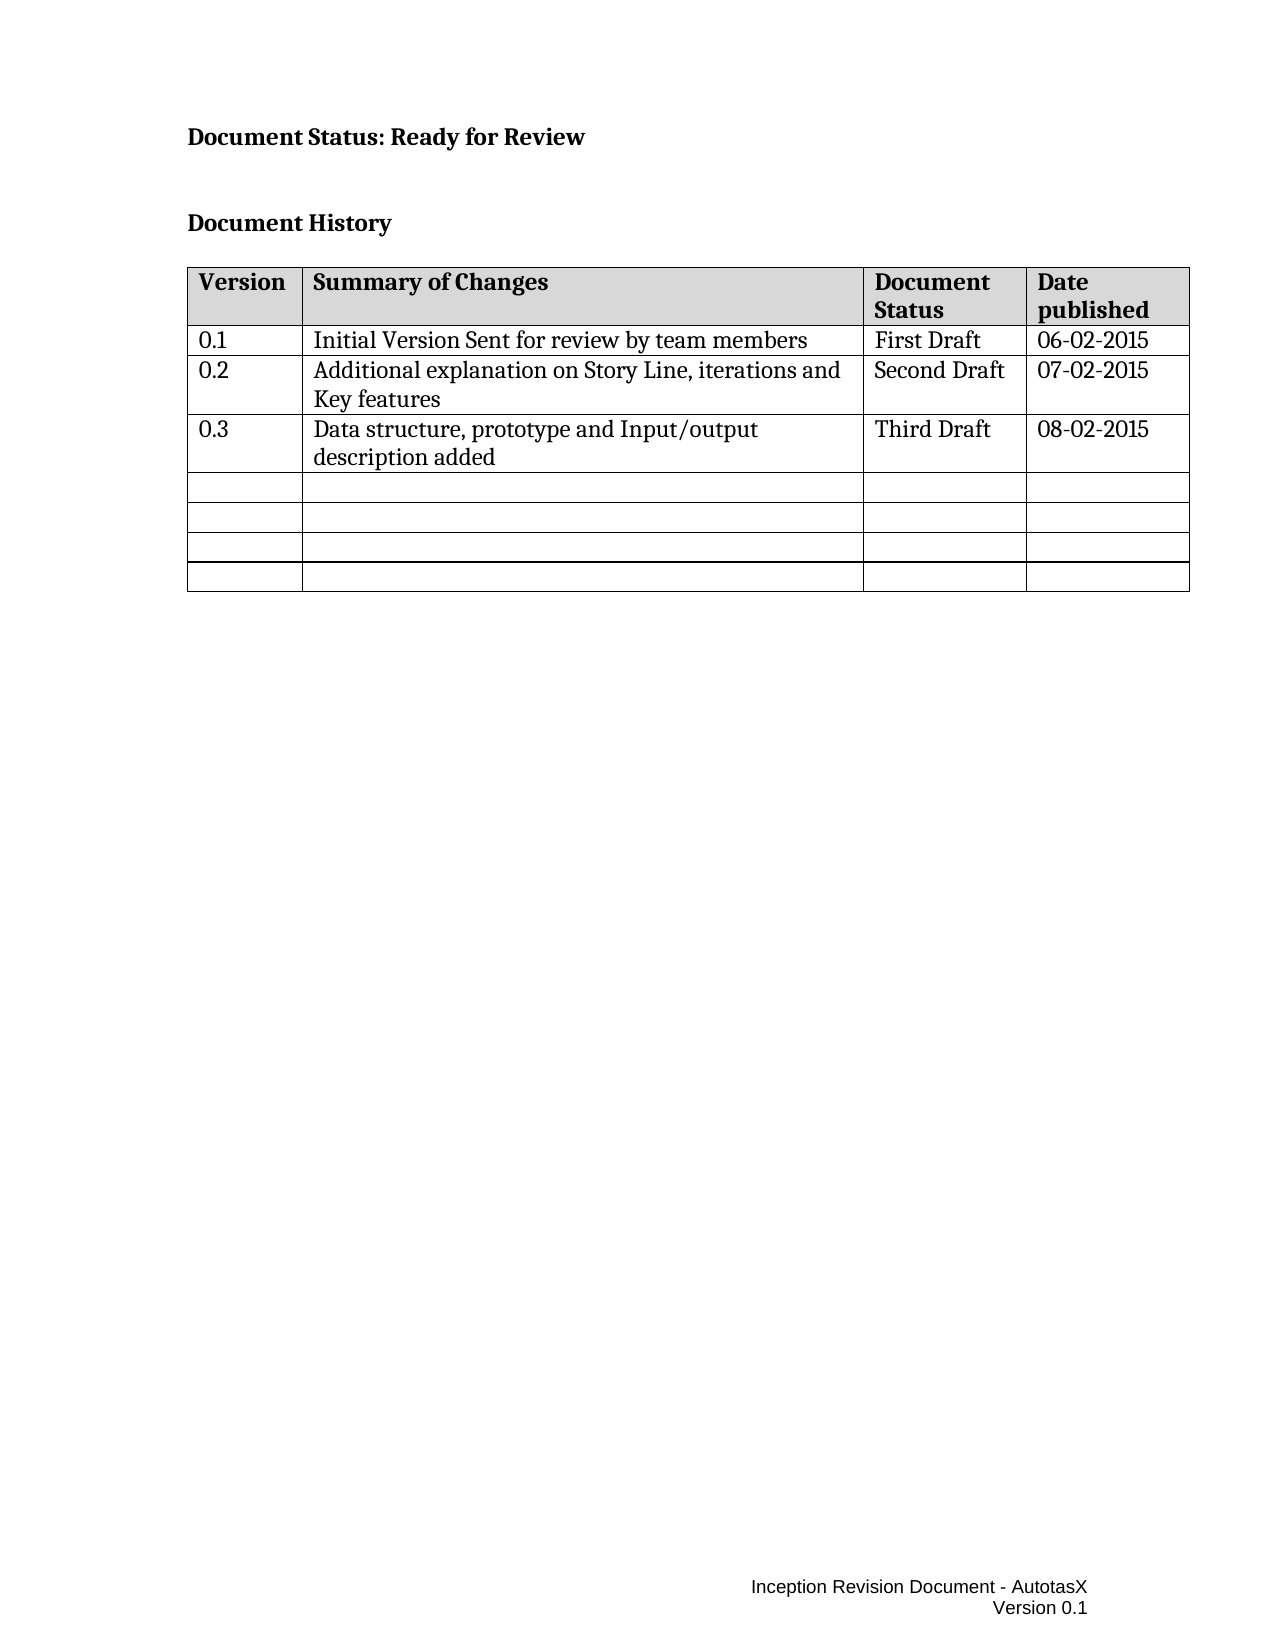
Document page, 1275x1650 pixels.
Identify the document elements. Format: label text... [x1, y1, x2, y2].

table_cell 08-02-2015 [1027, 415, 1189, 472]
table_cell 0.3 [188, 415, 302, 472]
table_cell [864, 473, 1026, 502]
table_cell [864, 563, 1026, 591]
text Document Status: Ready for Review [187, 123, 1087, 152]
table_cell [1027, 563, 1189, 591]
table_cell [188, 473, 302, 502]
table_cell 0.1 [188, 326, 302, 355]
table_cell [864, 503, 1026, 532]
table_cell First Draft [864, 326, 1026, 355]
table_cell 07-02-2015 [1027, 356, 1189, 413]
table_header Version [188, 268, 302, 325]
table_cell [188, 503, 302, 532]
table_cell [303, 533, 863, 561]
table_header Date published [1027, 268, 1189, 325]
table_cell [188, 533, 302, 561]
table_cell 0.2 [188, 356, 302, 413]
table_cell [303, 563, 863, 591]
table_cell Data structure, prototype and Input/output description added [303, 415, 863, 472]
table_header Summary of Changes [303, 268, 863, 325]
table_header Document Status [864, 268, 1026, 325]
table_cell Additional explanation on Story Line, iterations and Key features [303, 356, 863, 413]
table_cell [188, 563, 302, 591]
text Document History [187, 209, 1087, 238]
table_cell Third Draft [864, 415, 1026, 472]
table_cell [1027, 533, 1189, 561]
table_cell Initial Version Sent for review by team members [303, 326, 863, 355]
table_cell 06-02-2015 [1027, 326, 1189, 355]
table_cell [1027, 503, 1189, 532]
table_cell Second Draft [864, 356, 1026, 413]
table_cell [864, 533, 1026, 561]
table_cell [1027, 473, 1189, 502]
table_cell [303, 473, 863, 502]
table_cell [303, 503, 863, 532]
